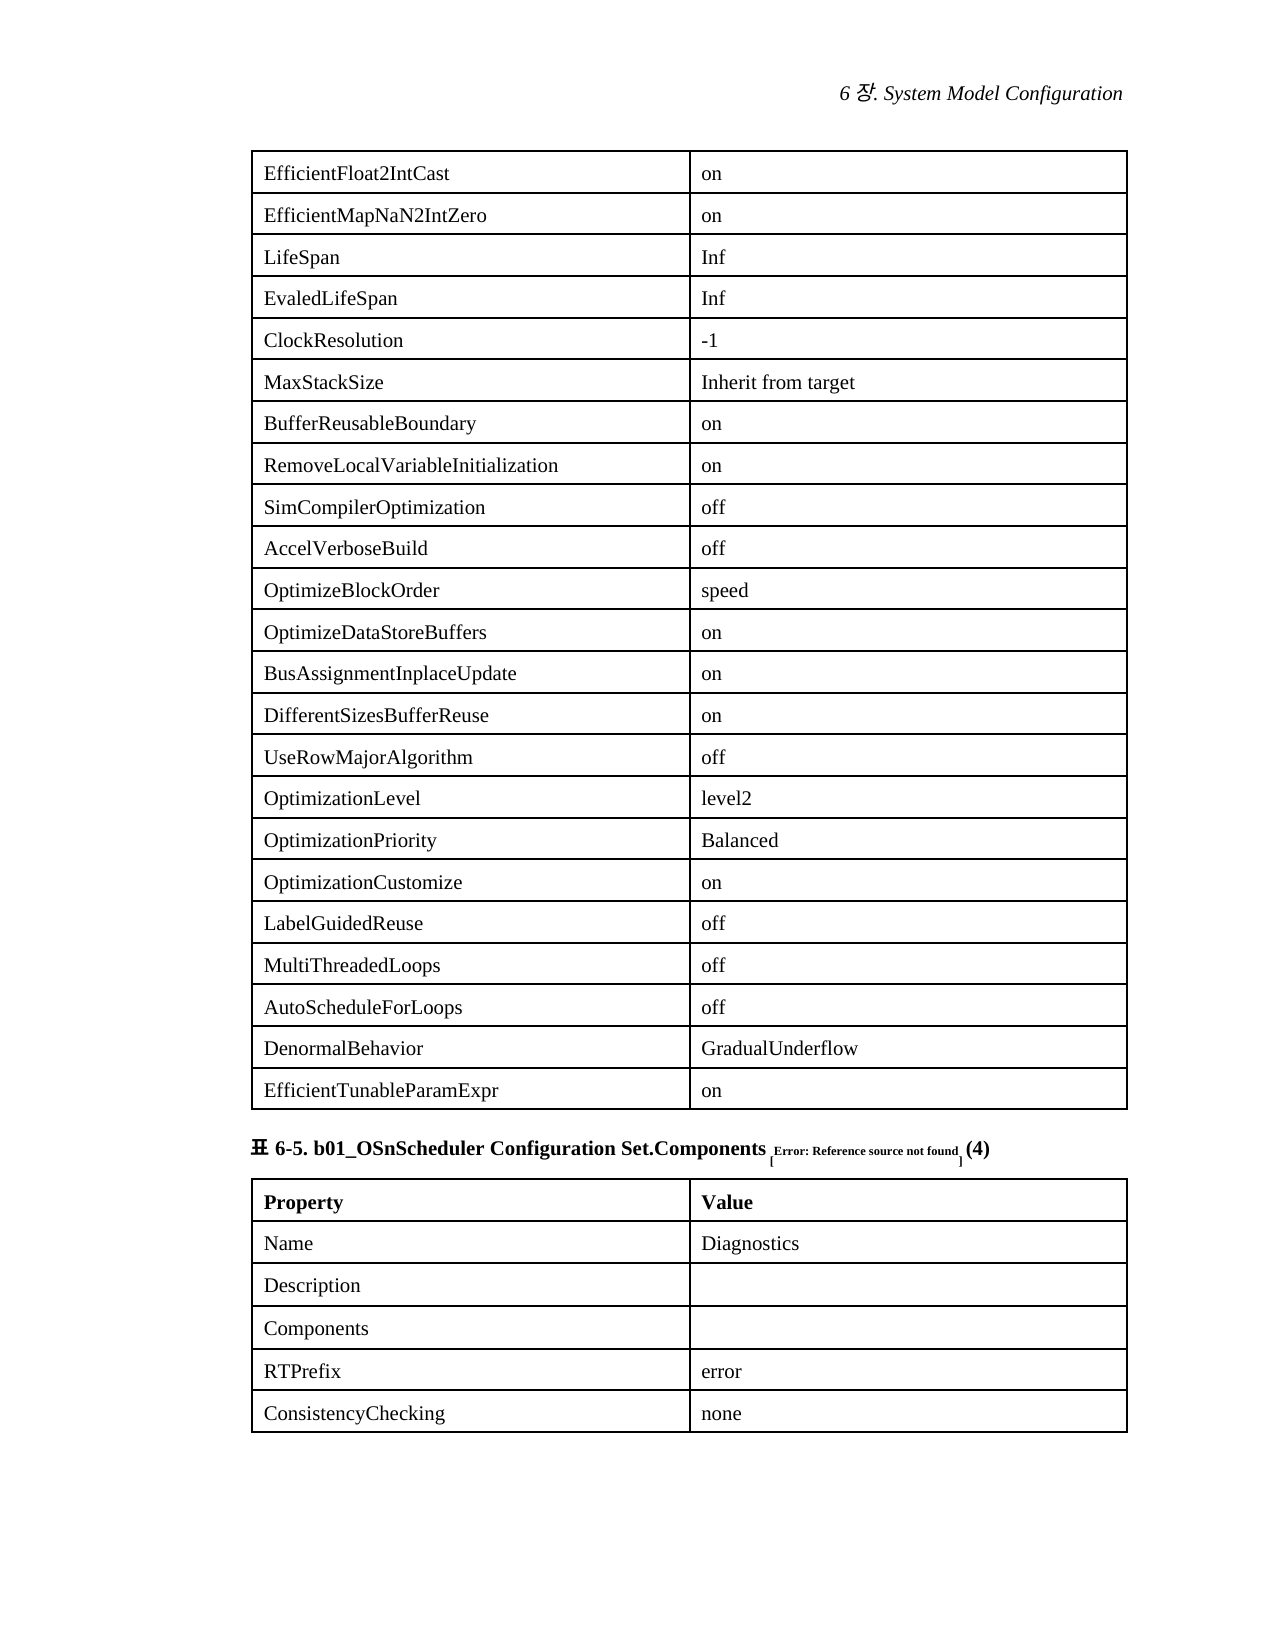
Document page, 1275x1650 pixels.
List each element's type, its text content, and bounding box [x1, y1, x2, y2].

table_cell on [691, 610, 1126, 650]
table_cell AccelVerboseBuild [253, 527, 689, 567]
table_cell Components [253, 1307, 689, 1348]
table_cell Name [253, 1222, 689, 1262]
table_cell BusAssignmentInplaceUpdate [253, 652, 689, 692]
table_cell on [691, 194, 1126, 233]
table_cell AutoScheduleForLoops [253, 985, 689, 1025]
table_cell off [691, 902, 1126, 942]
table_cell -1 [691, 319, 1126, 358]
table_cell OptimizationPriority [253, 819, 689, 858]
table_cell UseRowMajorAlgorithm [253, 735, 689, 775]
text 표 6-5. b01_OSnScheduler Configuration Set.Components [34] (4) [250, 1131, 1125, 1168]
table_cell Inherit from target [691, 360, 1126, 400]
table_cell RTPrefix [253, 1350, 689, 1389]
table_cell Balanced [691, 819, 1126, 858]
table_cell speed [691, 569, 1126, 608]
table_cell error [691, 1350, 1126, 1389]
table_cell RemoveLocalVariableInitialization [253, 444, 689, 483]
table_cell off [691, 985, 1126, 1025]
table_cell on [691, 152, 1126, 192]
table_cell Inf [691, 235, 1126, 275]
table_cell OptimizeDataStoreBuffers [253, 610, 689, 650]
table_cell ClockResolution [253, 319, 689, 358]
table_cell Inf [691, 277, 1126, 317]
table_cell on [691, 1069, 1126, 1108]
table_cell BufferReusableBoundary [253, 402, 689, 442]
table_cell MaxStackSize [253, 360, 689, 400]
table_cell EfficientMapNaN2IntZero [253, 194, 689, 233]
table_cell on [691, 402, 1126, 442]
table_cell level2 [691, 777, 1126, 817]
table_cell ConsistencyChecking [253, 1391, 689, 1431]
table_cell EvaledLifeSpan [253, 277, 689, 317]
table_cell [691, 1307, 1126, 1348]
table_cell on [691, 860, 1126, 900]
table_cell DifferentSizesBufferReuse [253, 694, 689, 733]
table_cell DenormalBehavior [253, 1027, 689, 1067]
table_cell SimCompilerOptimization [253, 485, 689, 525]
table_cell OptimizeBlockOrder [253, 569, 689, 608]
table_cell GradualUnderflow [691, 1027, 1126, 1067]
table_cell EfficientTunableParamExpr [253, 1069, 689, 1108]
table_header Property [253, 1180, 689, 1220]
table_cell [691, 1264, 1126, 1304]
table_cell Description [253, 1264, 689, 1304]
table_cell on [691, 694, 1126, 733]
table_cell on [691, 652, 1126, 692]
table_cell none [691, 1391, 1126, 1431]
table_cell off [691, 527, 1126, 567]
table_cell EfficientFloat2IntCast [253, 152, 689, 192]
table_cell LabelGuidedReuse [253, 902, 689, 942]
table_cell MultiThreadedLoops [253, 944, 689, 983]
table_header Value [691, 1180, 1126, 1220]
table_cell on [691, 444, 1126, 483]
table_cell Diagnostics [691, 1222, 1126, 1262]
table_cell off [691, 485, 1126, 525]
table_cell LifeSpan [253, 235, 689, 275]
table_cell off [691, 735, 1126, 775]
table_cell off [691, 944, 1126, 983]
table_cell OptimizationCustomize [253, 860, 689, 900]
table_cell OptimizationLevel [253, 777, 689, 817]
